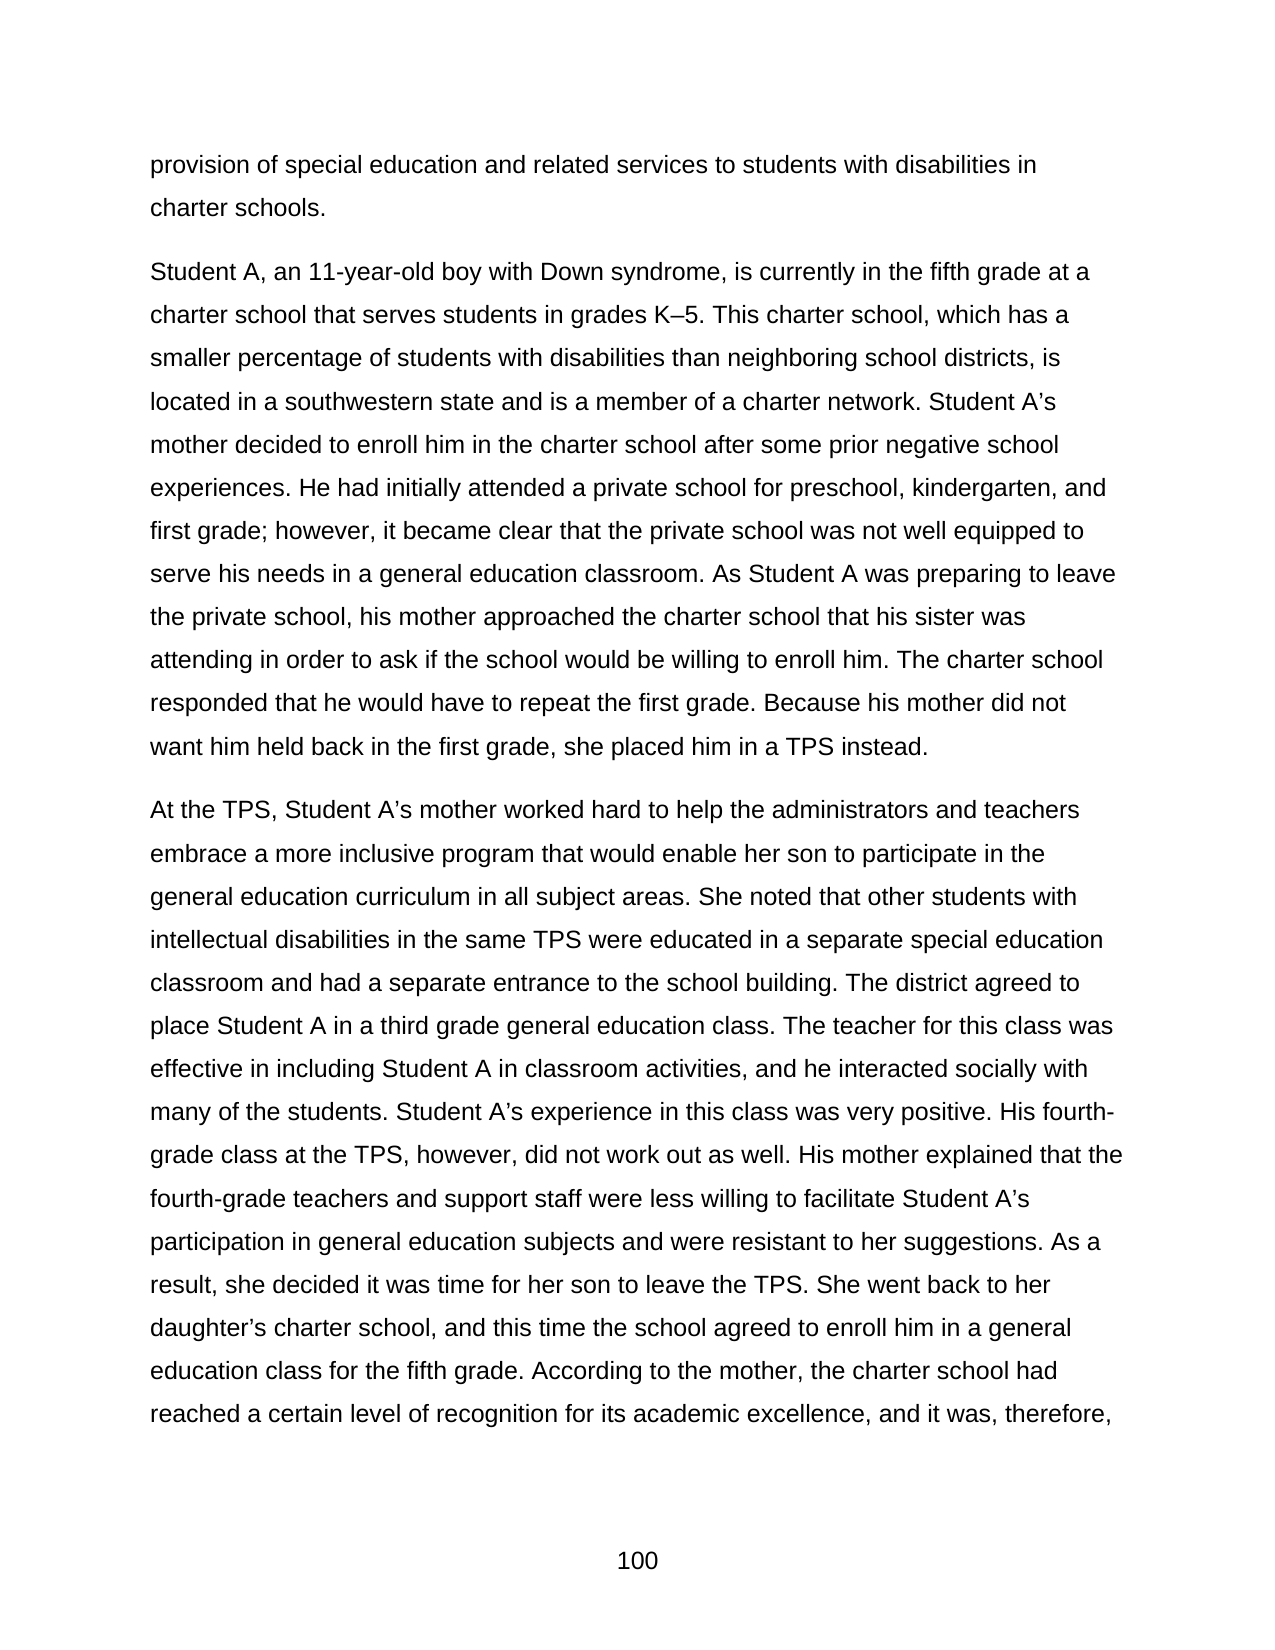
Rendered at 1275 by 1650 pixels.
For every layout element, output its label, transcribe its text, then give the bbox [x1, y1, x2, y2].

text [150, 795, 1125, 1428]
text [150, 150, 1125, 222]
text Student A, an 11-year-old boy with Down syndrome, is currently in the fifth grade at a charter school that serves students in grades K–5. This charter school, which has a smaller percentage of students with disabilities than neighboring school districts, is located in a southwestern state and is a member of a charter network. Student A’s mother decided to enroll him in the charter school after some prior negative school experiences. He had initially attended a private school for preschool, kindergarten, and first grade; however, it became clear that the private school was not well equipped to serve his needs in a general education classroom. As Student A was preparing to leave the private school, his mother approached the charter school that his sister was attending in order to ask if the school would be willing to enroll him. The charter school responded that he would have to repeat the first grade. Because his mother did not want him held back in the first grade, she placed him in a TPS instead. [150, 257, 1125, 760]
